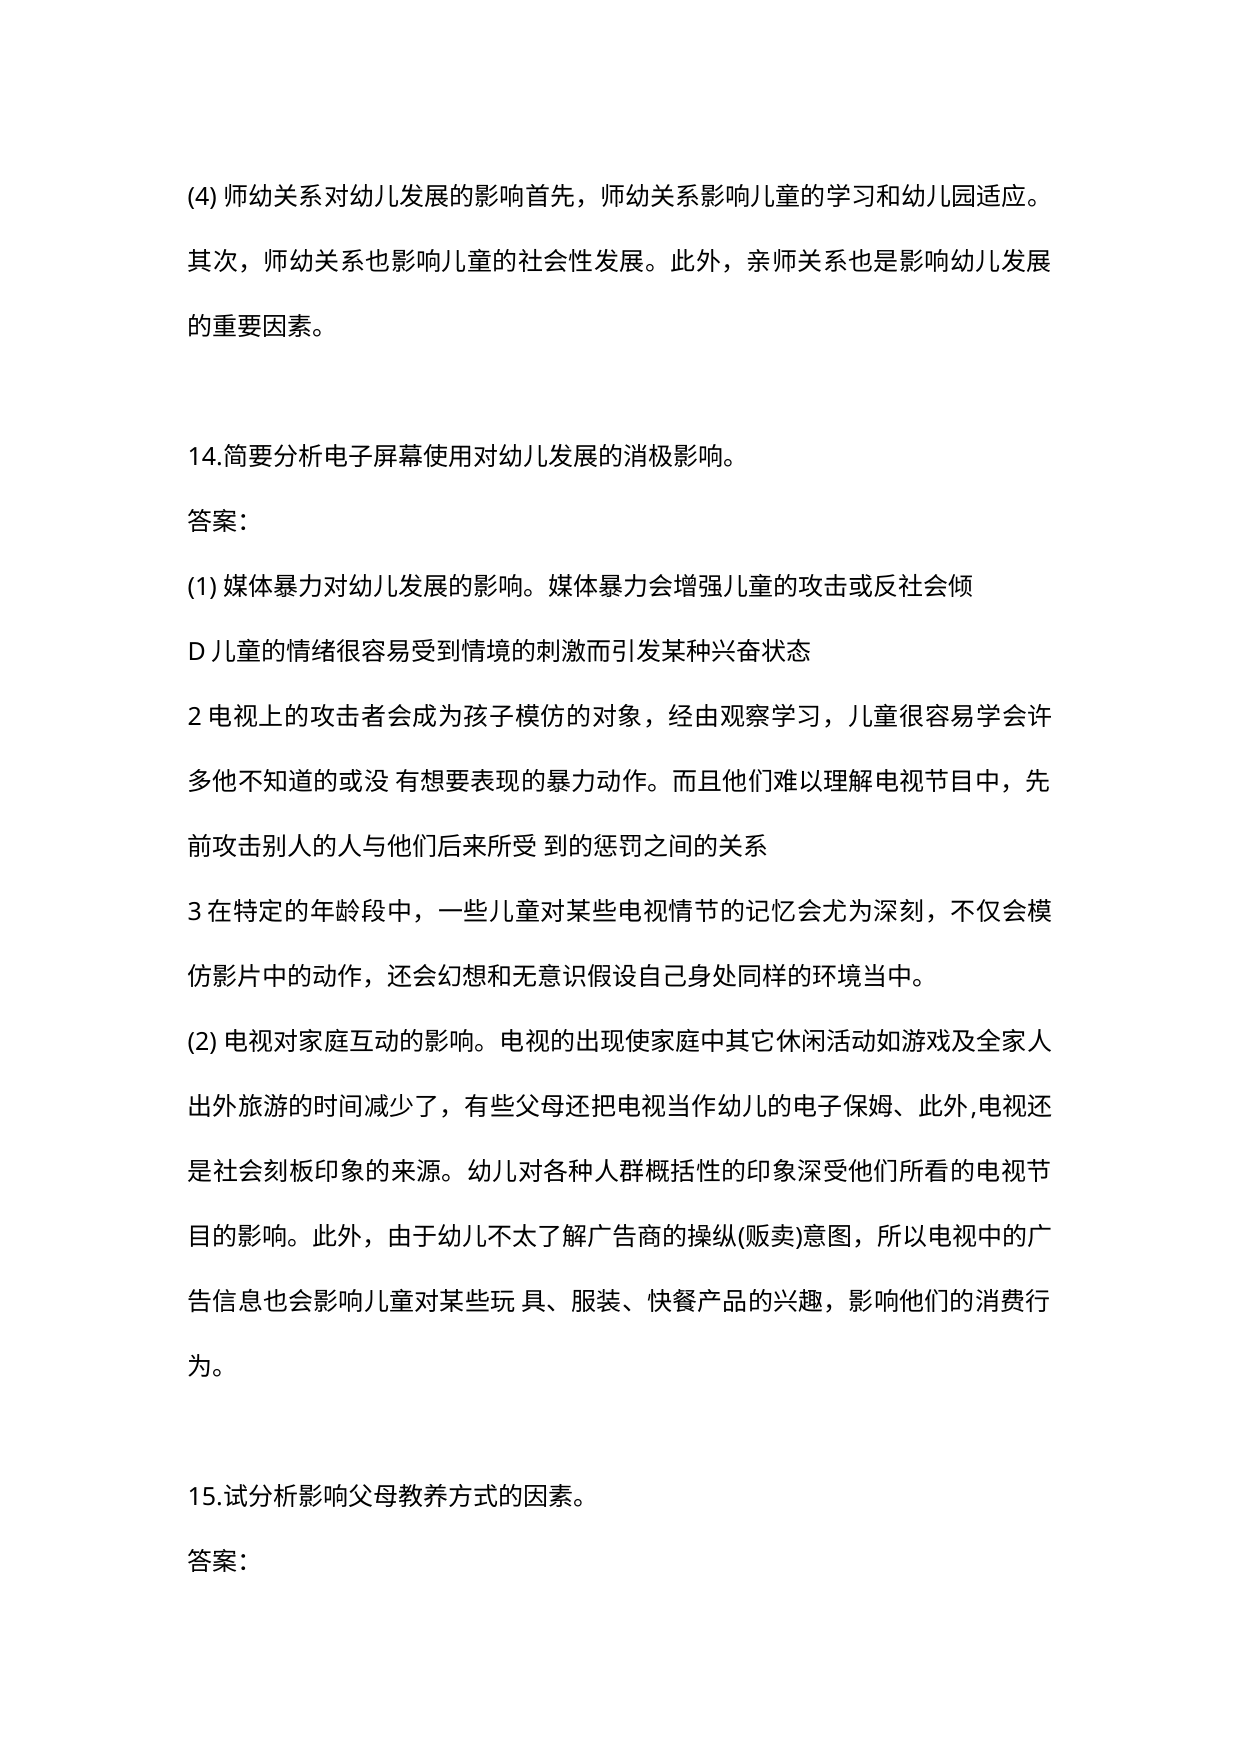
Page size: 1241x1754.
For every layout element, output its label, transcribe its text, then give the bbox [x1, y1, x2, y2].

text (1) 媒体暴力对幼儿发展的影响。媒体暴力会增强儿童的攻击或反社会倾 [187, 552, 1053, 617]
text 2电视上的攻击者会成为孩子模仿的对象，经由观察学习，儿童很容易学会许多他不知道的或没 有想要表现的暴力动作。而且他们难以理解电视节目中，先前攻击别人的人与他们后来所受 到的惩罚之间的关系 [187, 682, 1053, 877]
text (4) 师幼关系对幼儿发展的影响首先，师幼关系影响儿童的学习和幼儿园适应。其次，师幼关系也影响儿童的社会性发展。此外，亲师关系也是影响幼儿发展的重要因素。 [187, 162, 1053, 357]
text 答案： [187, 1527, 1053, 1592]
text 答案： [187, 487, 1053, 552]
text D儿童的情绪很容易受到情境的刺激而引发某种兴奋状态 [187, 617, 1053, 682]
text (2) 电视对家庭互动的影响。电视的出现使家庭中其它休闲活动如游戏及全家人出外旅游的时间减少了，有些父母还把电视当作幼儿的电子保姆、此外,电视还是社会刻板印象的来源。幼儿对各种人群概括性的印象深受他们所看的电视节目的影响。此外，由于幼儿不太了解广告商的操纵(贩卖)意图，所以电视中的广告信息也会影响儿童对某些玩 具、服装、快餐产品的兴趣，影响他们的消费行为。 [187, 1007, 1053, 1397]
text 3在特定的年龄段中，一些儿童对某些电视情节的记忆会尤为深刻，不仅会模仿影片中的动作，还会幻想和无意识假设自己身处同样的环境当中。 [187, 877, 1053, 1007]
text 14.简要分析电子屏幕使用对幼儿发展的消极影响。 [187, 422, 1053, 487]
text 15.试分析影响父母教养方式的因素。 [187, 1462, 1053, 1527]
